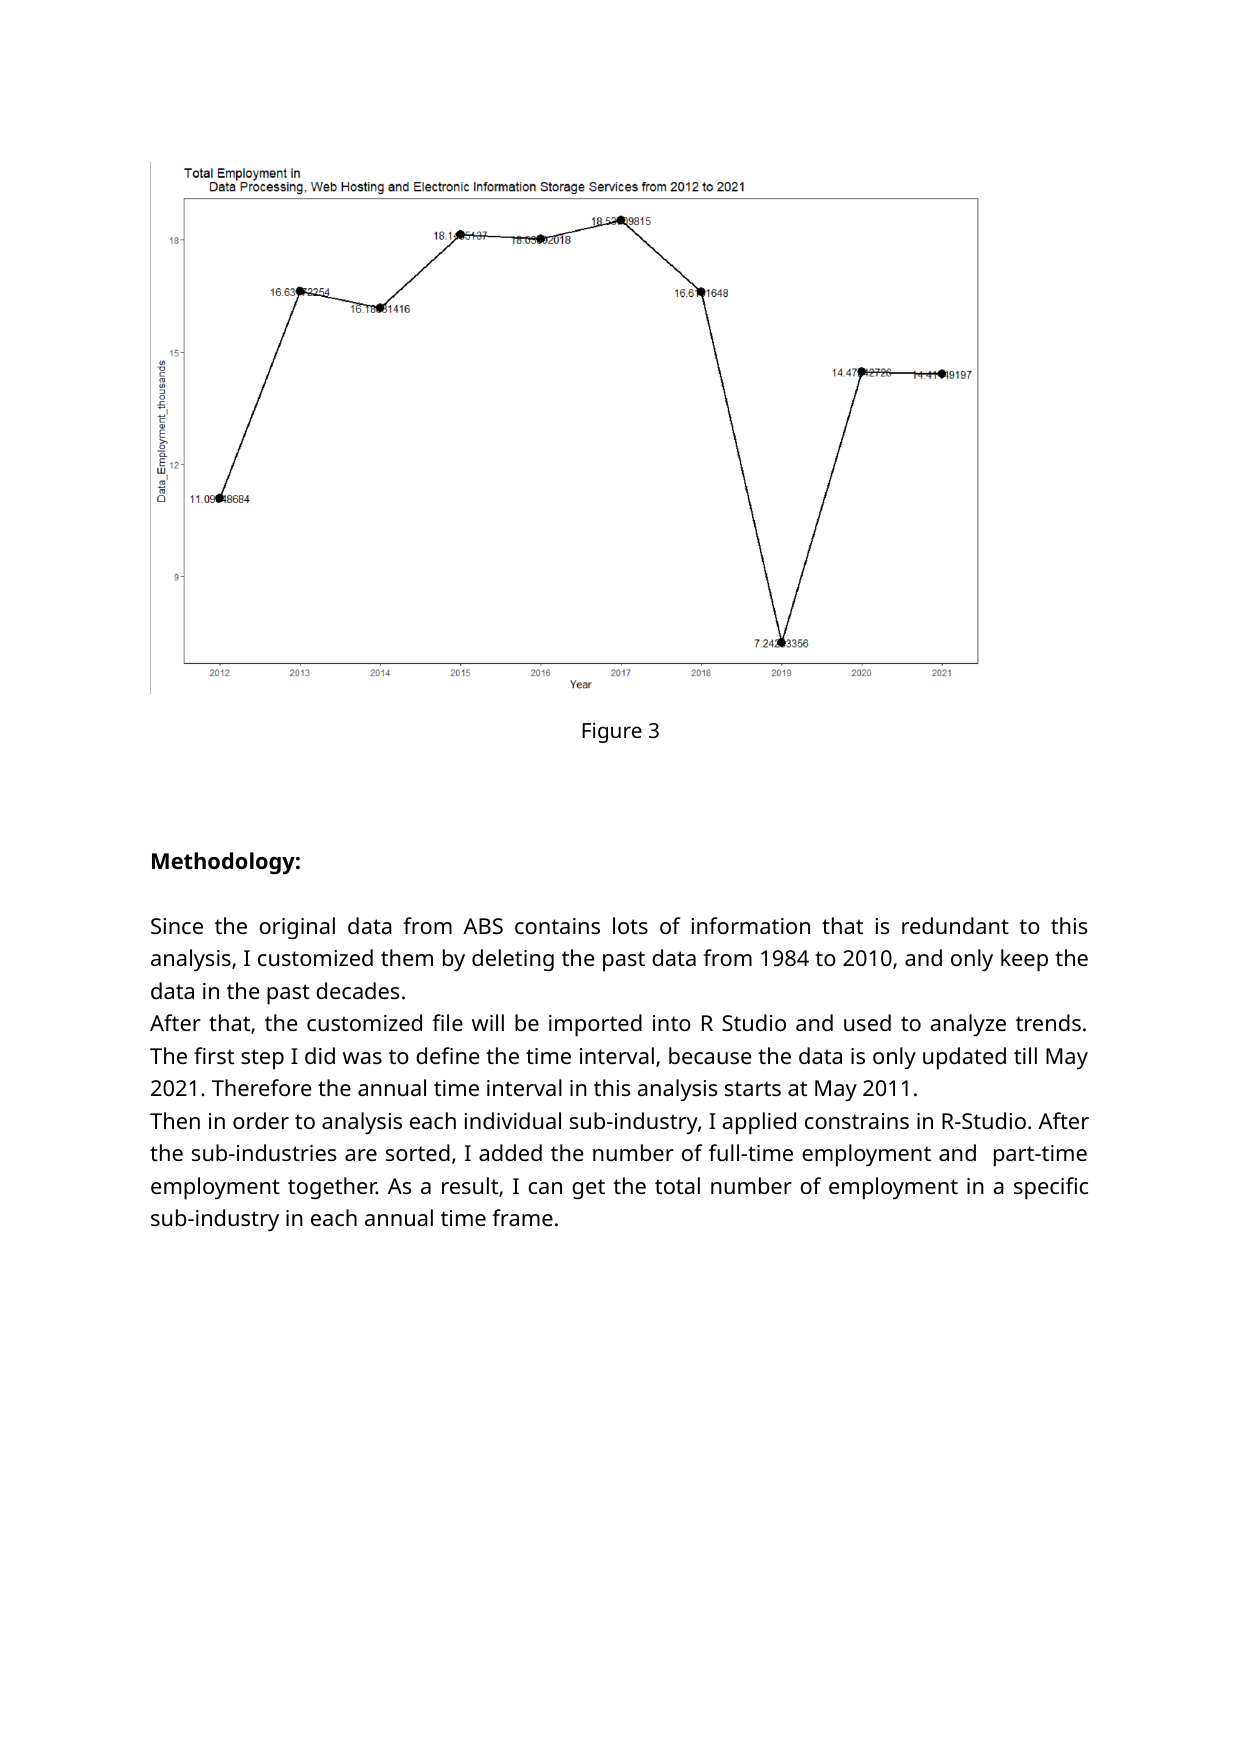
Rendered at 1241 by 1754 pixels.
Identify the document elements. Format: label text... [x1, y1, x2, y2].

text Methodology: [150, 844, 1090, 877]
text Since the original data from ABS contains lots of information that is redundant to this analysis, I customized them by deleting the past data from 1984 to 2010, and only keep the data in the past decades. [150, 909, 1090, 1007]
picture [150, 162, 982, 694]
text Then in order to analysis each individual sub-industry, I applied constrains in R-Studio. After the sub-industries are sorted, I added the number of full-time employment and part-time employment together. As a result, I can get the total number of employment in a specific sub-industry in each annual time frame. [150, 1104, 1090, 1234]
text After that, the customized file will be imported into R Studio and used to analyze trends. The first step I did was to define the time interval, because the data is only updated till May 2021. Therefore the annual time interval in this analysis starts at May 2011. [150, 1007, 1090, 1104]
